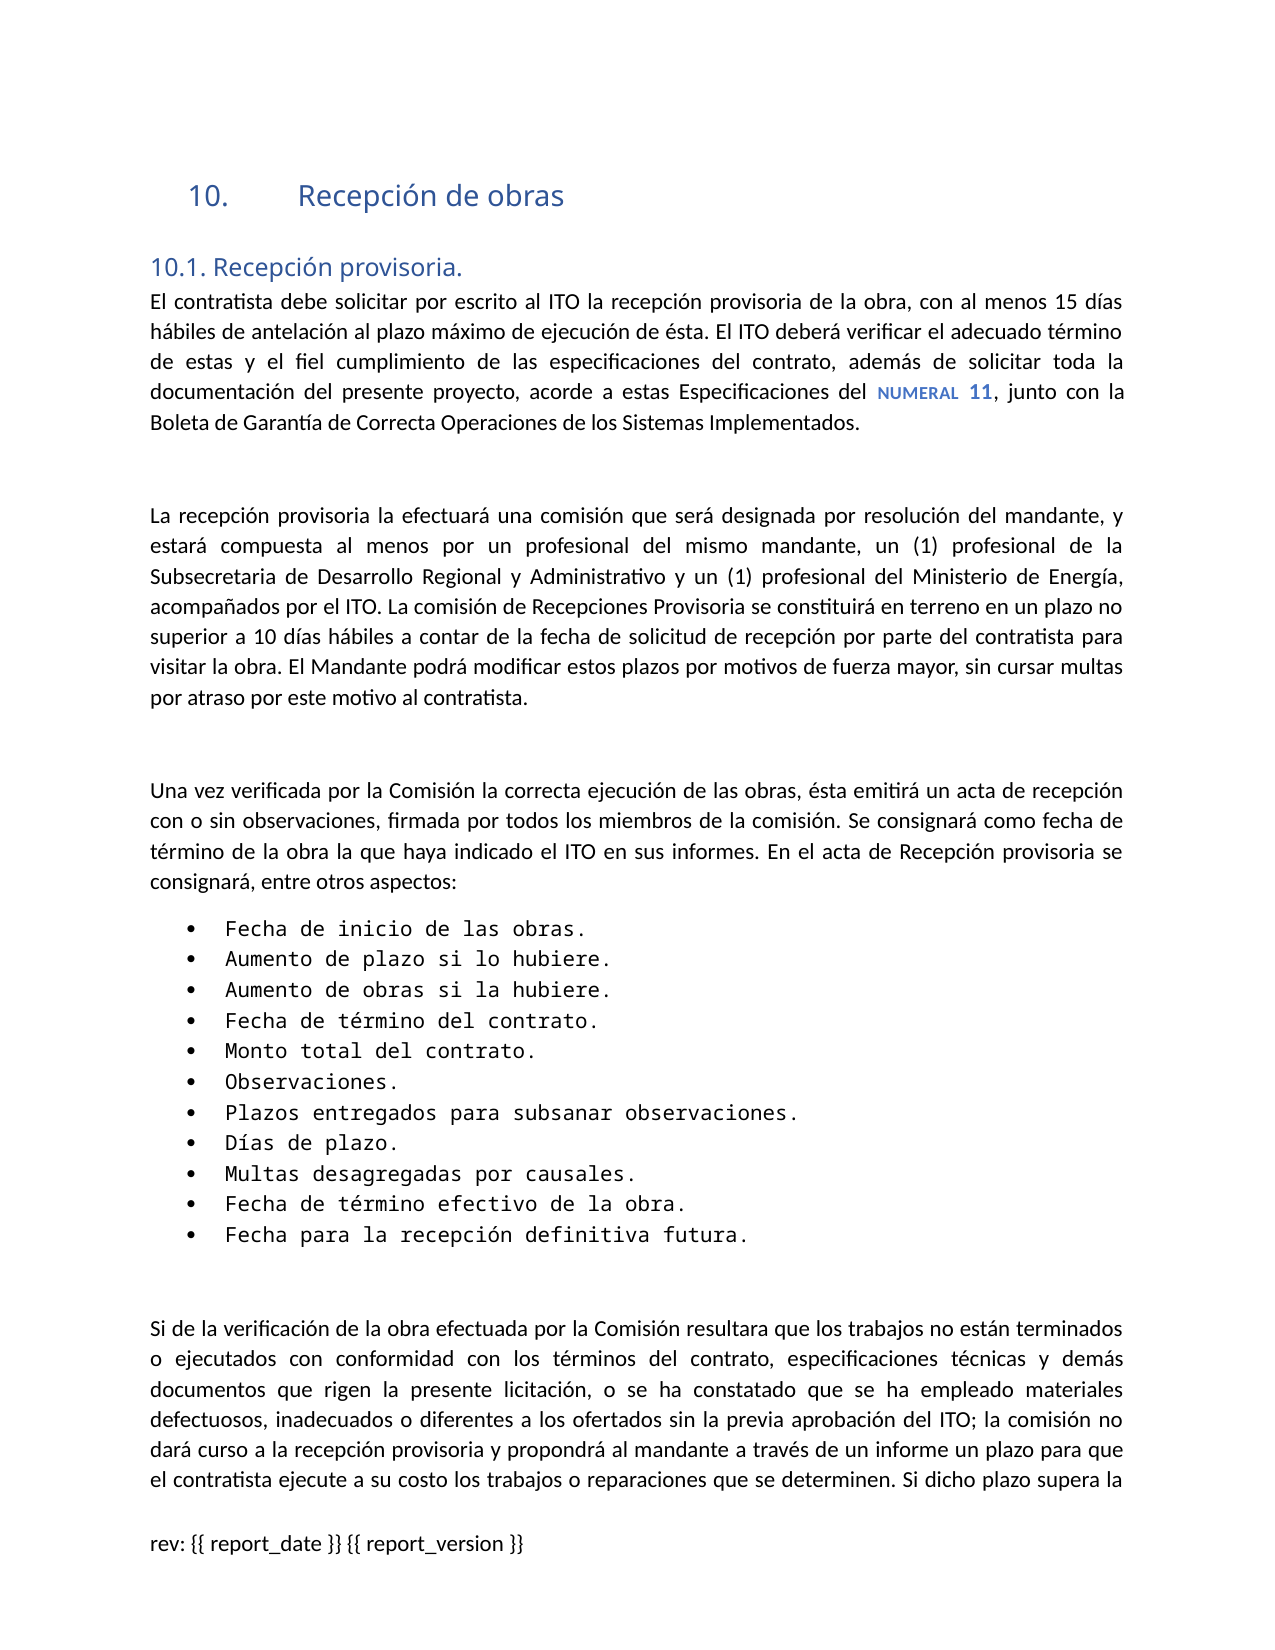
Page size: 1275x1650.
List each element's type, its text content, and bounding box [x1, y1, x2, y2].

list Fecha de término efectivo de la obra. [187, 1189, 1125, 1218]
list Fecha para la recepción definitiva futura. [187, 1220, 1125, 1248]
text Una vez verificada por la Comisión la correcta ejecución de las obras, ésta emitirá un acta de recepción con o sin observaciones, firmada por todos los miembros de la comisión. Se consignará como fecha de término de la obra la que haya indicado el ITO en sus informes. En el acta de Recepción provisoria se consignará, entre otros aspectos: [150, 776, 1125, 895]
list Aumento de plazo si lo hubiere. [187, 944, 1125, 973]
list Fecha de inicio de las obras. [187, 914, 1125, 942]
list Plazos entregados para subsanar observaciones. [187, 1098, 1125, 1126]
text La recepción provisoria la efectuará una comisión que será designada por resolución del mandante, y estará compuesta al menos por un profesional del mismo mandante, un (1) profesional de la Subsecretaria de Desarrollo Regional y Administrativo y un (1) profesional del Ministerio de Energía, acompañados por el ITO. La comisión de Recepciones Provisoria se constituirá en terreno en un plazo no superior a 10 días hábiles a contar de la fecha de solicitud de recepción por parte del contratista para visitar la obra. El Mandante podrá modificar estos plazos por motivos de fuerza mayor, sin cursar multas por atraso por este motivo al contratista. [150, 501, 1125, 711]
text El contratista debe solicitar por escrito al ITO la recepción provisoria de la obra, con al menos 15 días hábiles de antelación al plazo máximo de ejecución de ésta. El ITO deberá verificar el adecuado término de estas y el fiel cumplimiento de las especificaciones del contrato, además de solicitar toda la documentación del presente proyecto, acorde a estas Especificaciones del numeral 11, junto con la Boleta de Garantía de Correcta Operaciones de los Sistemas Implementados. [150, 287, 1125, 436]
subtitle 10.1. Recepción provisoria. [150, 250, 1125, 284]
list Monto total del contrato. [187, 1036, 1125, 1065]
list Multas desagregadas por causales. [187, 1159, 1125, 1187]
subtitle Recepción de obras [187, 175, 1125, 215]
list Aumento de obras si la hubiere. [187, 975, 1125, 1003]
list Días de plazo. [187, 1128, 1125, 1157]
list Fecha de término del contrato. [187, 1006, 1125, 1034]
list Observaciones. [187, 1067, 1125, 1095]
